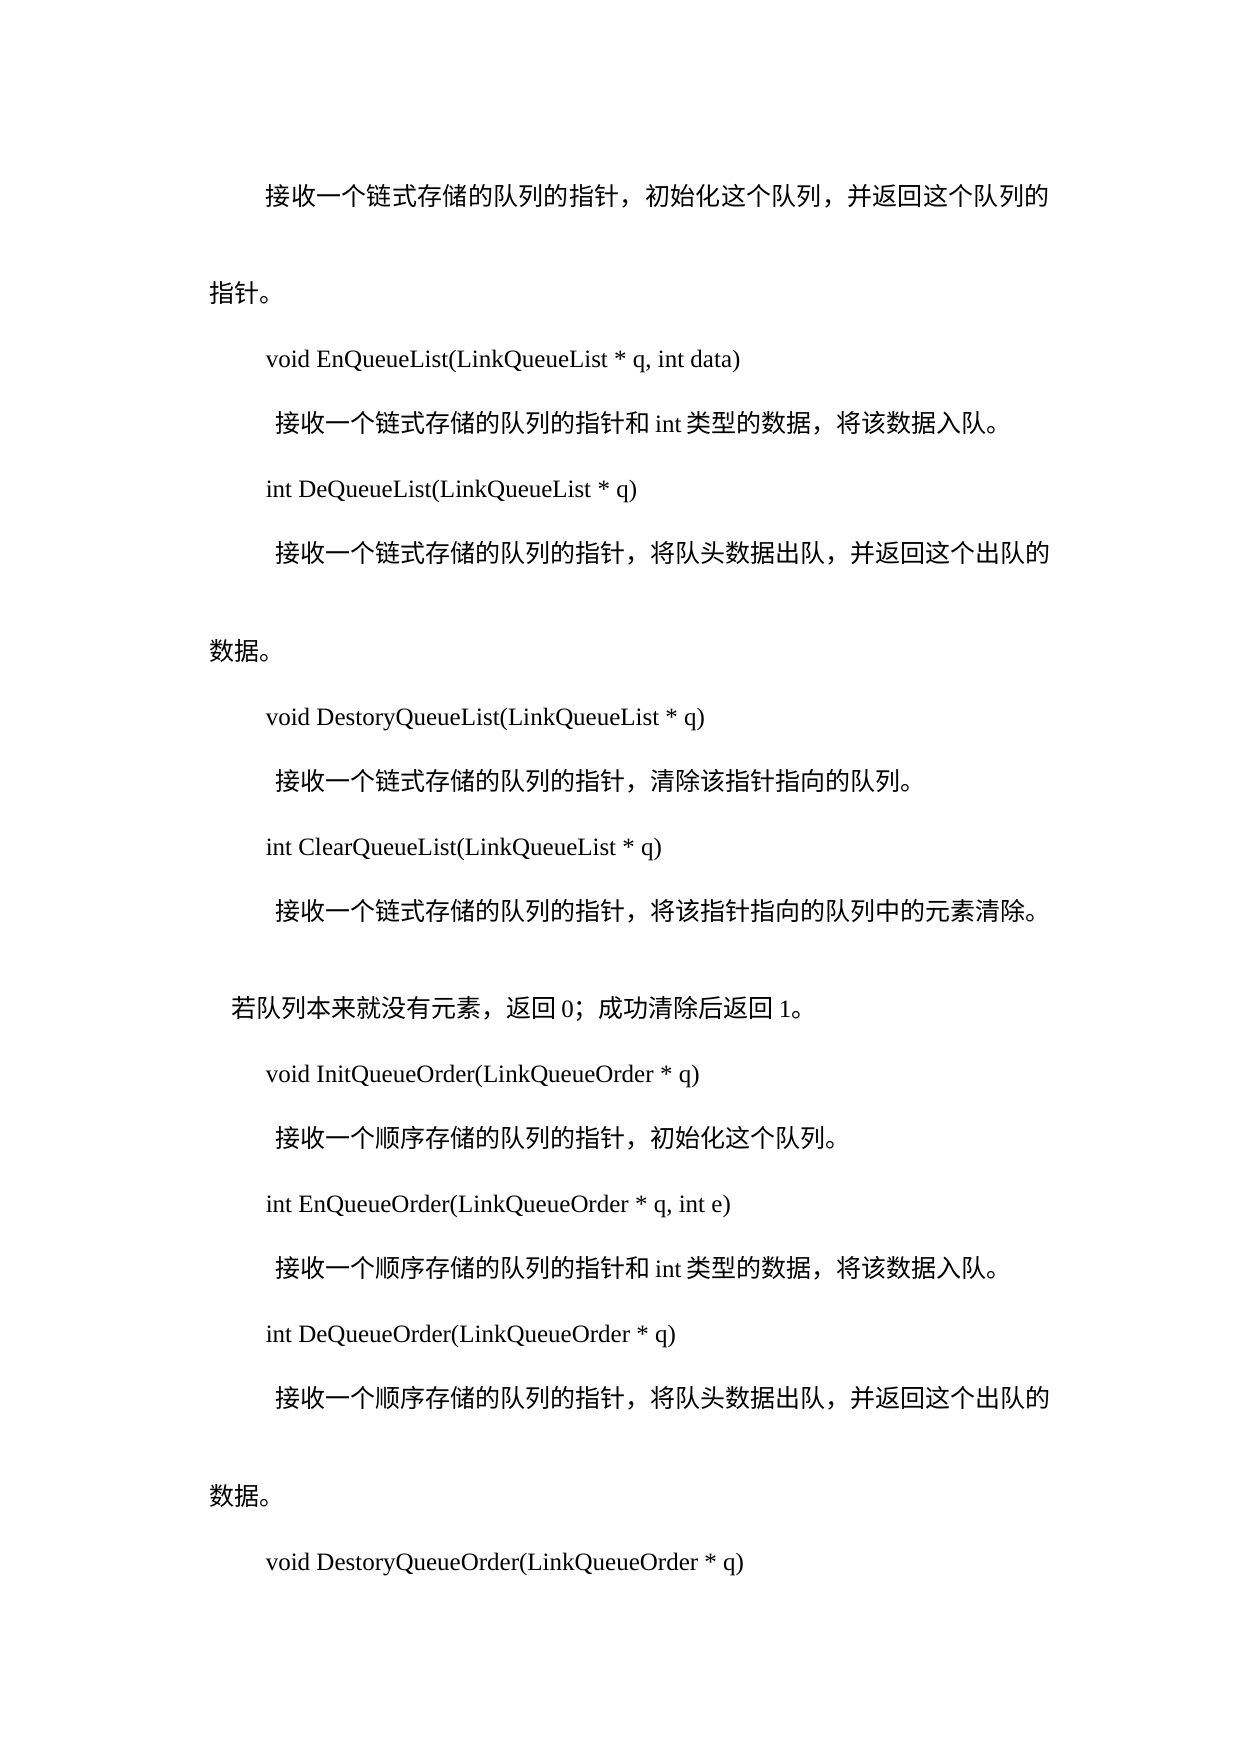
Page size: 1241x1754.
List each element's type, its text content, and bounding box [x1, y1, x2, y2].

text 接收一个链式存储的队列的指针，初始化这个队列，并返回这个队列的指针。 [209, 162, 1053, 324]
text 接收一个顺序存储的队列的指针，初始化这个队列。 [209, 1104, 1053, 1169]
text void InitQueueOrder(LinkQueueOrder * q) [209, 1058, 1053, 1090]
text void DestoryQueueList(LinkQueueList * q) [209, 700, 1053, 733]
text 接收一个链式存储的队列的指针，清除该指针指向的队列。 [218, 747, 1053, 812]
text int ClearQueueList(LinkQueueList * q) [209, 830, 1053, 863]
text 接收一个链式存储的队列的指针，将队头数据出队，并返回这个出队的数据。 [209, 519, 1053, 682]
text int EnQueueOrder(LinkQueueOrder * q, int e) [209, 1188, 1053, 1220]
text int DeQueueList(LinkQueueList * q) [209, 473, 1053, 505]
text void DestoryQueueOrder(LinkQueueOrder * q) [209, 1545, 1053, 1578]
text 接收一个顺序存储的队列的指针，将队头数据出队，并返回这个出队的数据。 [209, 1364, 1053, 1527]
text 接收一个链式存储的队列的指针和int类型的数据，将该数据入队。 [209, 389, 1053, 454]
text int DeQueueOrder(LinkQueueOrder * q) [209, 1318, 1053, 1350]
text void EnQueueList(LinkQueueList * q, int data) [209, 343, 1053, 375]
text 接收一个顺序存储的队列的指针和int类型的数据，将该数据入队。 [209, 1234, 1053, 1299]
text 接收一个链式存储的队列的指针，将该指针指向的队列中的元素清除。若队列本来就没有元素，返回0；成功清除后返回1。 [231, 877, 1053, 1039]
